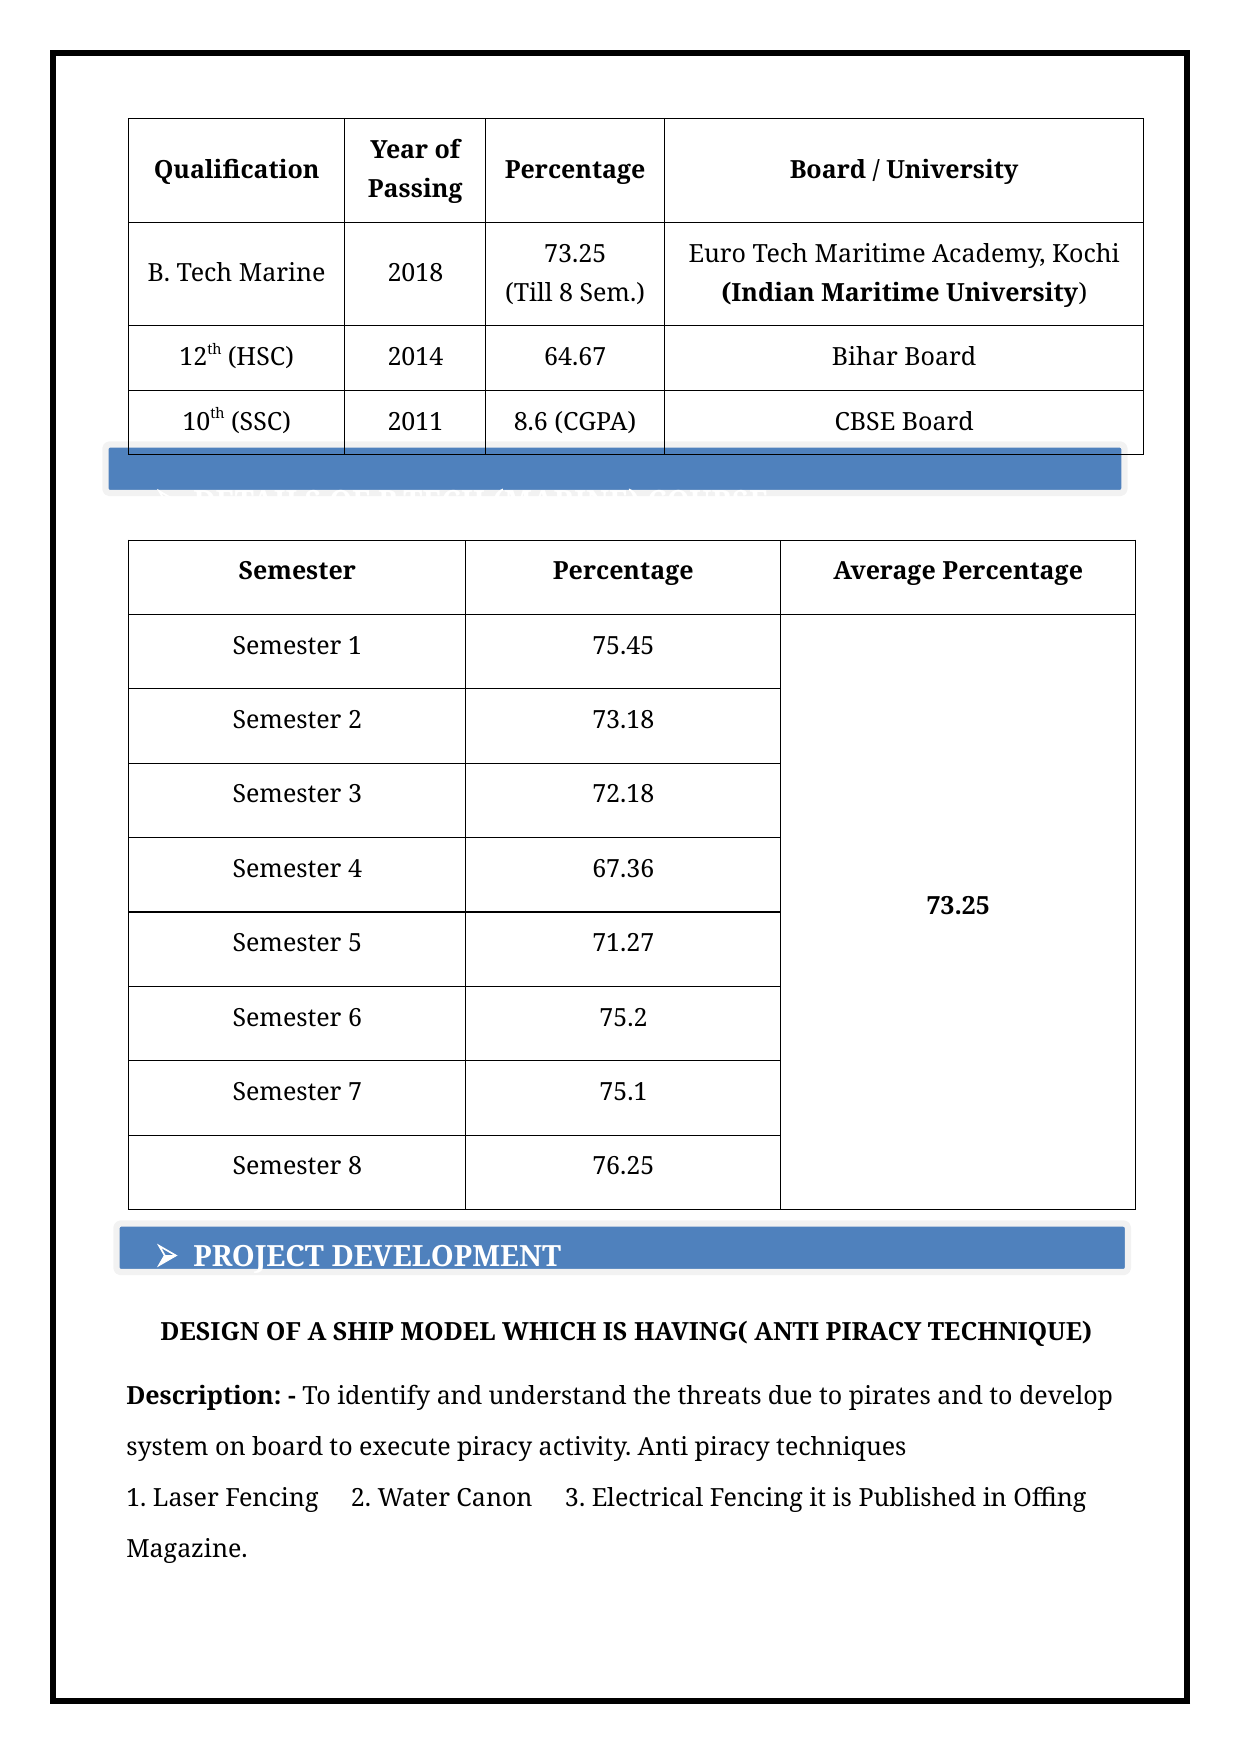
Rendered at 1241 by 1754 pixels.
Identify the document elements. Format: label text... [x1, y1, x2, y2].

text Description: - To identify and understand the threats due to pirates and to develop system on board to execute piracy activity. Anti piracy techniques 1. Laser Fencing 2. Water Canon 3. Electrical Fencing it is Published in Offing Magazine. [126, 1377, 1134, 1564]
table_cell 73.18 [466, 689, 780, 763]
table_cell Semester 1 [129, 615, 465, 688]
table_cell Semester 4 [129, 838, 465, 911]
table_cell 2014 [345, 326, 485, 389]
table_header Average Percentage [781, 541, 1135, 614]
table_header Semester [129, 541, 465, 614]
table_cell Semester 8 [129, 1136, 465, 1209]
text DESIGN OF A SHIP MODEL WHICH IS HAVING( ANTI PIRACY TECHNIQUE) [118, 1313, 1134, 1347]
list PROJECT DEVELOPMENT [156, 1235, 1134, 1274]
table_header Percentage [486, 119, 664, 222]
table_cell 73.25 [781, 615, 1135, 1209]
table_cell B. Tech Marine [129, 223, 344, 325]
table_cell 75.2 [466, 987, 780, 1060]
table_header Qualification [129, 119, 344, 222]
list DETAILS OF B.TECH (MARINE) COURSE [156, 480, 1134, 520]
table_cell Bihar Board [665, 326, 1143, 389]
table_cell 2011 [345, 391, 485, 454]
table_cell Semester 6 [129, 987, 465, 1060]
table_cell 67.36 [466, 838, 780, 911]
table_cell 75.1 [466, 1061, 780, 1134]
table_cell 72.18 [466, 764, 780, 837]
table_cell Semester 3 [129, 764, 465, 837]
table_cell 10th (SSC) [129, 391, 344, 454]
table_header Year of Passing [345, 119, 485, 222]
table_cell 75.45 [466, 615, 780, 688]
table_cell Semester 2 [129, 689, 465, 763]
table_cell Semester 7 [129, 1061, 465, 1134]
table_cell 2018 [345, 223, 485, 325]
table_cell 71.27 [466, 913, 780, 986]
table_cell 76.25 [466, 1136, 780, 1209]
table_cell CBSE Board [665, 391, 1143, 454]
table_header Percentage [466, 541, 780, 614]
table_cell 12th (HSC) [129, 326, 344, 389]
table_cell Semester 5 [129, 913, 465, 986]
table_cell 64.67 [486, 326, 664, 389]
table_cell 73.25 (Till 8 Sem.) [486, 223, 664, 325]
table_cell Euro Tech Maritime Academy, Kochi (Indian Maritime University) [665, 223, 1143, 325]
table_cell 8.6 (CGPA) [486, 391, 664, 454]
table_header Board / University [665, 119, 1143, 222]
